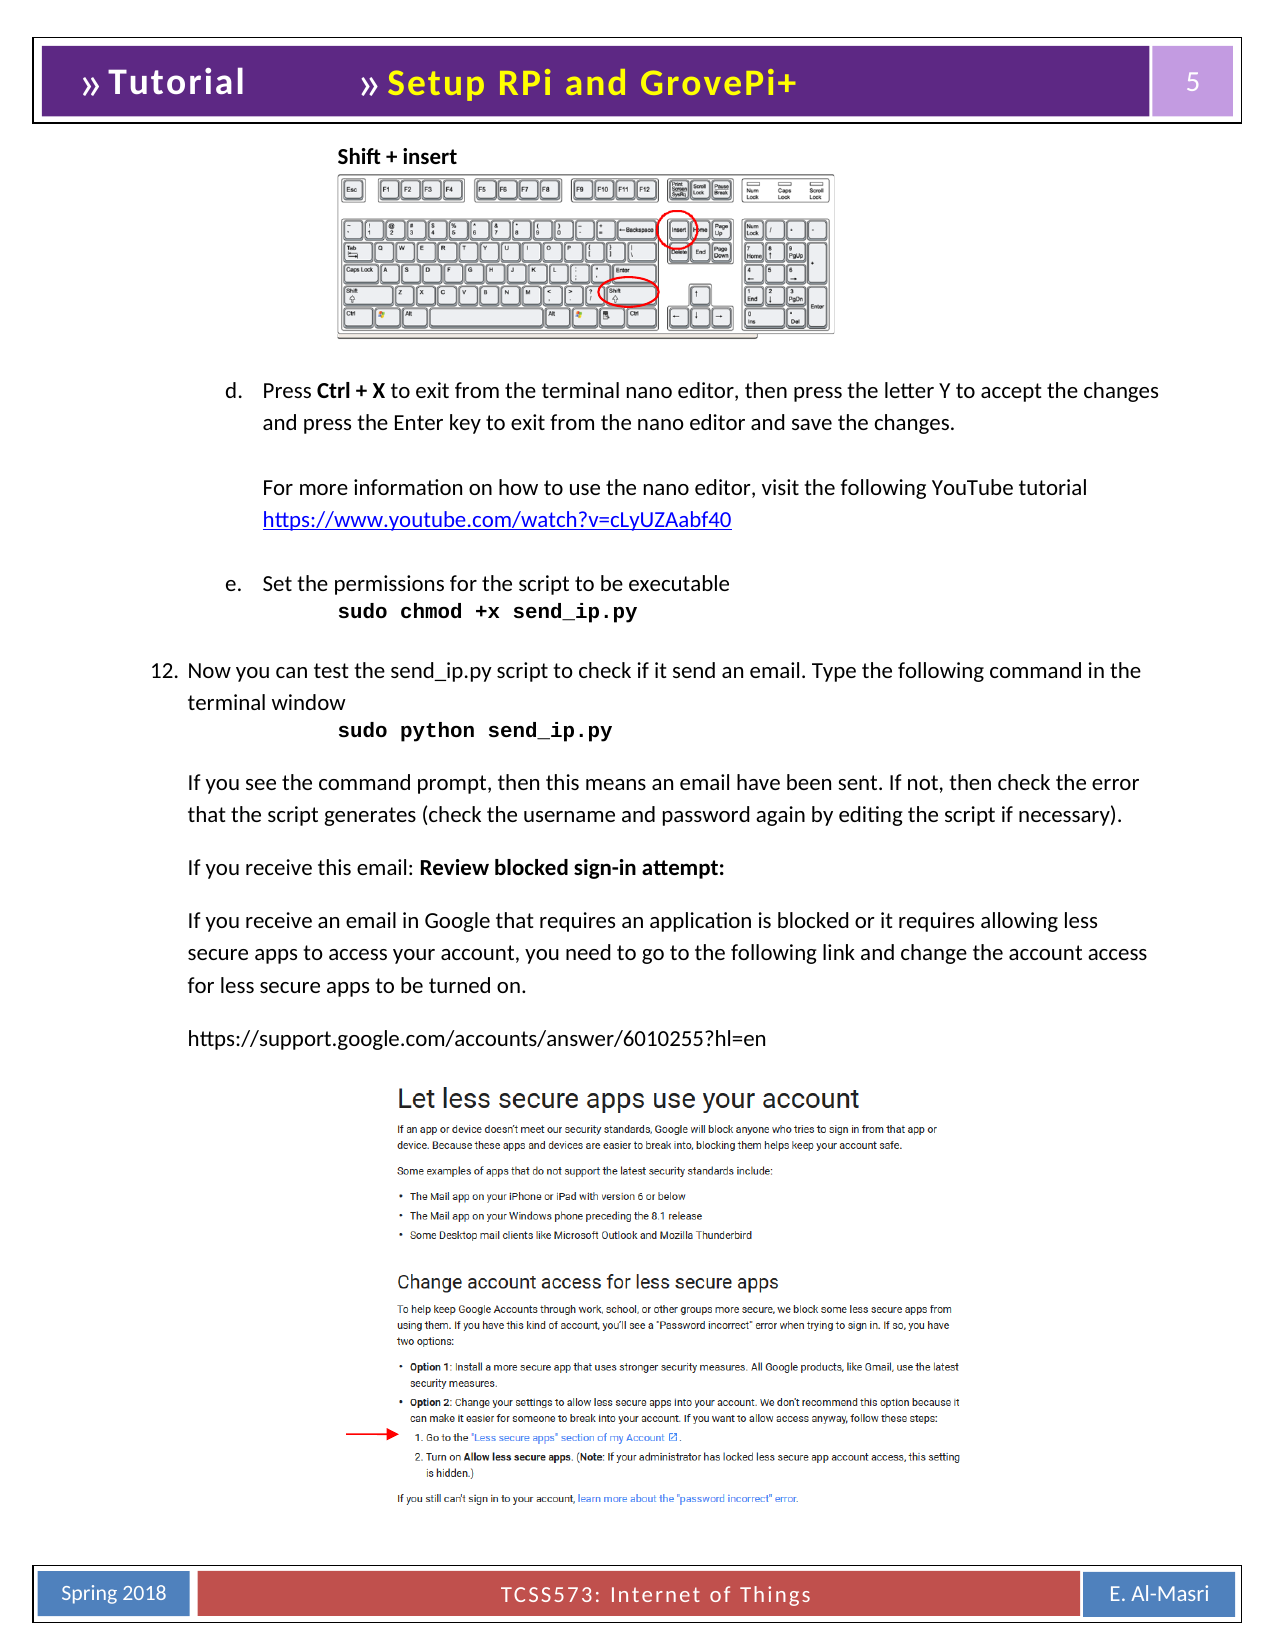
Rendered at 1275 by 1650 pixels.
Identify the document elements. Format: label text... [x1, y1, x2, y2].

text If you receive an email in Google that requires an application is blocked or it requires allowing less secure apps to access your account, you need to go to the following link and change the account access for less secure apps to be turned on. [187, 906, 1162, 999]
list sudo python send_ip.py [262, 720, 1162, 744]
list Press Ctrl + X to exit from the terminal nano editor, then press the letter Y to accept the changes and press the Enter key to exit from the nano editor and save the changes. [225, 376, 1162, 436]
list Now you can test the send_ip.py script to check if it send an email. Type the following command in the terminal window [150, 656, 1162, 716]
list sudo chmod +x send_ip.py [262, 601, 1162, 625]
list Shift + insert [337, 142, 1162, 170]
picture [379, 1076, 971, 1514]
text If you receive this email: Review blocked sign-in attempt: [187, 853, 1162, 881]
text If you see the command prompt, then this means an email have been sent. If not, then check the error that the script generates (check the username and password again by editing the script if necessary). [187, 768, 1162, 828]
picture [337, 174, 835, 340]
list https://www.youtube.com/watch?v=cLyUZAabf40 [262, 505, 1162, 533]
list For more information on how to use the nano editor, visit the following YouTube tutorial [262, 473, 1162, 501]
text https://support.google.com/accounts/answer/6010255?hl=en [187, 1024, 1162, 1052]
list Set the permissions for the script to be executable [225, 569, 1162, 597]
